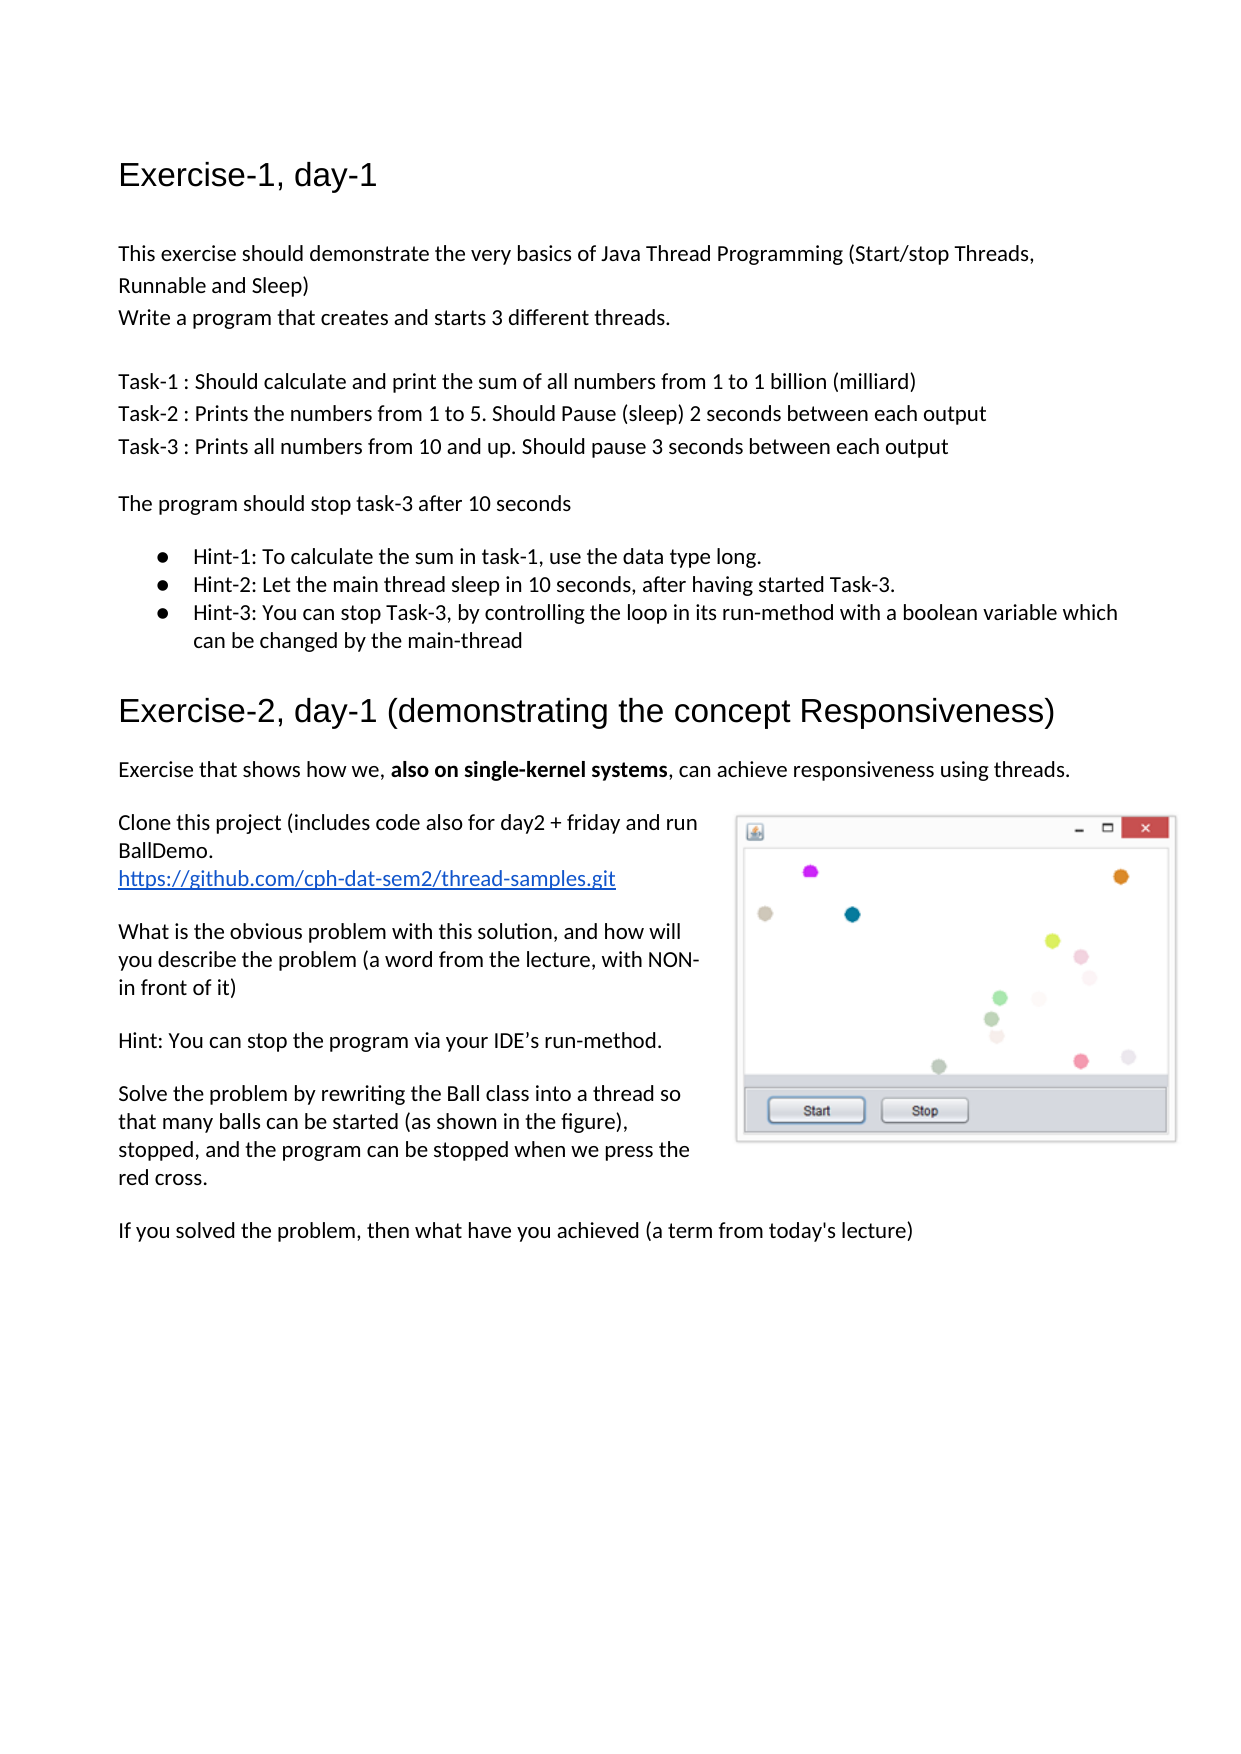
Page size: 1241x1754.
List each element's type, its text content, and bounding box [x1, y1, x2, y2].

list Hint-1: To calculate the sum in task-1, use the data type long. [156, 542, 1122, 570]
text Exercise that shows how we, also on single-kernel systems, can achieve responsiveness using threads. [118, 755, 1122, 783]
subtitle Exercise-2, day-1 (demonstrating the concept Responsiveness) [118, 692, 1122, 730]
text Hint: You can stop the program via your IDE’s run-method. [118, 1026, 727, 1054]
text Write a program that creates and starts 3 different threads. [118, 303, 1122, 331]
list Hint-3: You can stop Task-3, by controlling the loop in its run-method with a boolean variable which can be changed by the main-thread [156, 598, 1122, 654]
text Task-3 : Prints all numbers from 10 and up. Should pause 3 seconds between each output [118, 432, 1122, 460]
list Hint-2: Let the main thread sleep in 10 seconds, after having started Task-3. [156, 570, 1122, 598]
text Task-2 : Prints the numbers from 1 to 5. Should Pause (sleep) 2 seconds between each output [118, 399, 1122, 428]
subtitle Exercise-1, day-1 [118, 156, 1122, 194]
text The program should stop task-3 after 10 seconds [118, 489, 1122, 517]
text If you solved the problem, then what have you achieved (a term from today's lecture) [118, 1216, 1122, 1244]
text Task-1 : Should calculate and print the sum of all numbers from 1 to 1 billion (milliard) [118, 367, 1122, 395]
text Solve the problem by rewriting the Ball class into a thread so that many balls can be started (as shown in the figure), stopped, and the program can be stopped when we press the red cross. [118, 1079, 1122, 1191]
text This exercise should demonstrate the very basics of Java Thread Programming (Start/stop Threads, Runnable and Sleep) [118, 239, 1122, 299]
picture [727, 809, 1187, 1146]
text Clone this project (includes code also for day2 + friday and run BallDemo. https://github.com/cph-dat-sem2/thread-samples.git [118, 808, 1122, 892]
text What is the obvious problem with this solution, and how will you describe the problem (a word from the lecture, with NON- in front of it) [118, 917, 727, 1001]
